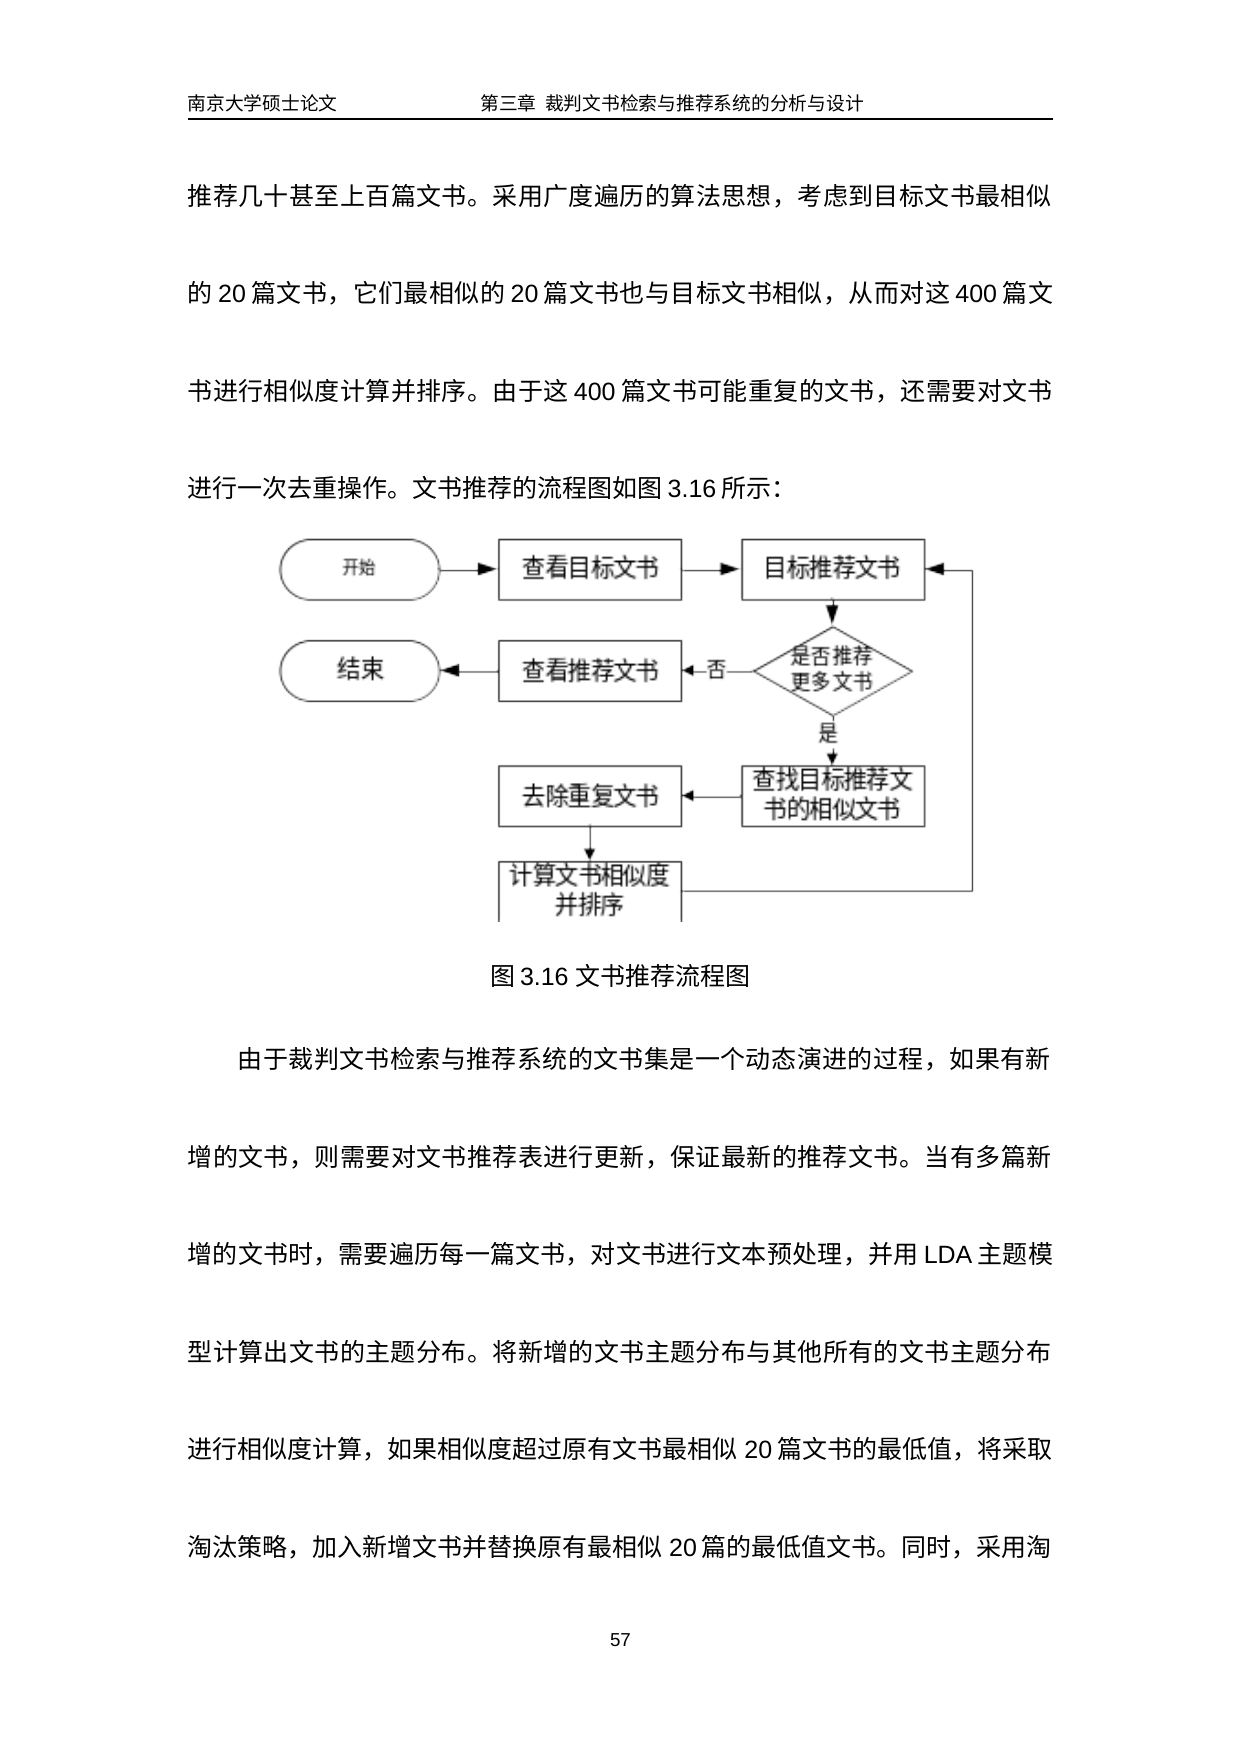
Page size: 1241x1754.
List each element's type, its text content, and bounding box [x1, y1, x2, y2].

text 图3.16 文书推荐流程图 [187, 942, 1053, 1007]
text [187, 162, 1053, 519]
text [187, 1025, 1053, 1578]
